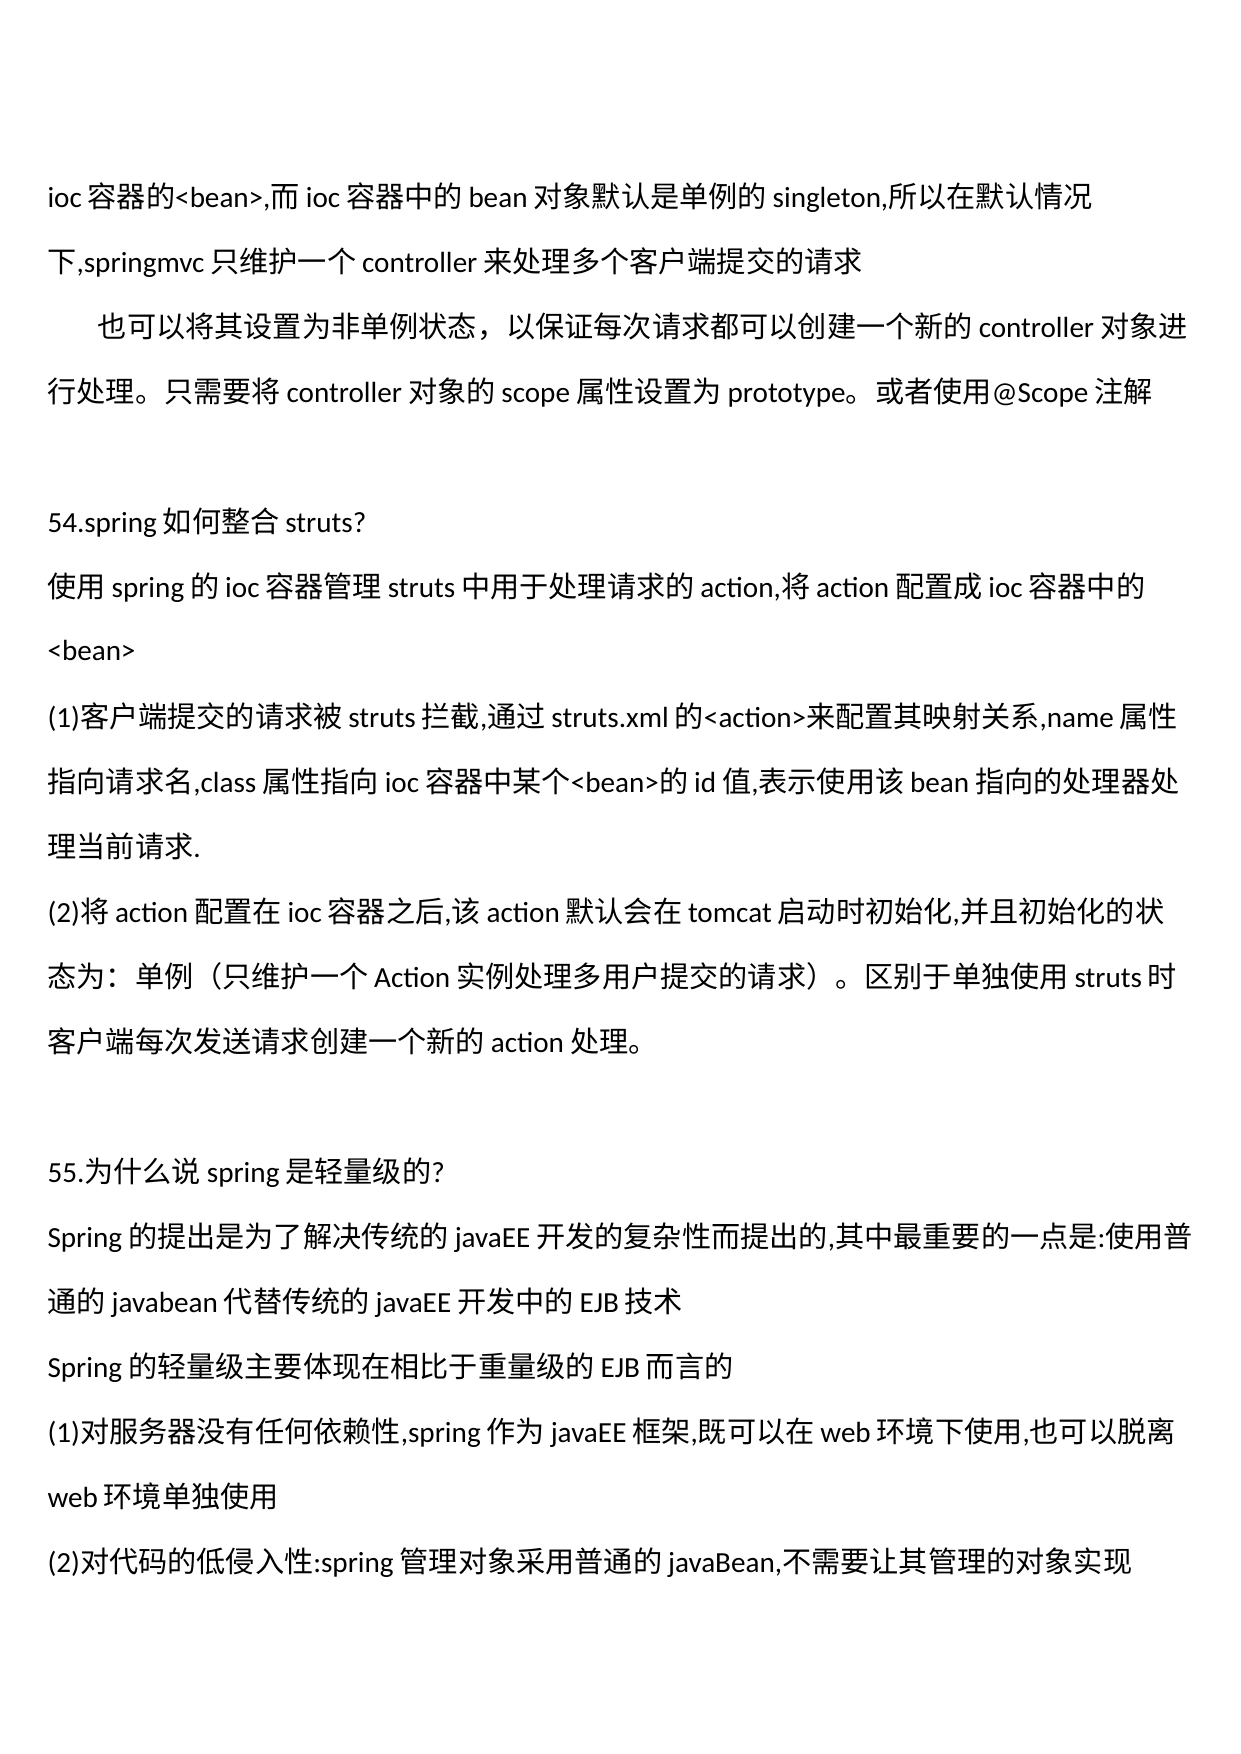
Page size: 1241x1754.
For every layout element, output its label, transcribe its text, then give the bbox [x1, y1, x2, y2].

list 也可以将其设置为非单例状态，以保证每次请求都可以创建一个新的controller对象进行处理。只需要将controller对象的scope属性设置为prototype。或者使用@Scope注解 [47, 292, 1193, 422]
list Spring的轻量级主要体现在相比于重量级的EJB而言的 [47, 1332, 1193, 1397]
list 55.为什么说spring是轻量级的? [47, 1137, 1193, 1202]
list 使用spring的ioc容器管理struts中用于处理请求的action,将action配置成ioc容器中的<bean> [47, 552, 1193, 682]
list 客户端提交的请求被struts拦截,通过struts.xml的<action>来配置其映射关系,name属性指向请求名,class属性指向ioc容器中某个<bean>的id值,表示使用该bean指向的处理器处理当前请求. [47, 682, 1193, 877]
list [47, 162, 1193, 292]
list 54.spring如何整合struts? [47, 487, 1193, 552]
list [47, 1527, 1193, 1592]
list Spring的提出是为了解决传统的javaEE开发的复杂性而提出的,其中最重要的一点是:使用普通的javabean代替传统的javaEE开发中的EJB技术 [47, 1202, 1193, 1332]
list 对服务器没有任何依赖性,spring作为javaEE框架,既可以在web环境下使用,也可以脱离web环境单独使用 [47, 1397, 1193, 1527]
list 将action配置在ioc容器之后,该action默认会在tomcat启动时初始化,并且初始化的状态为：单例（只维护一个Action实例处理多用户提交的请求）。区别于单独使用struts时客户端每次发送请求创建一个新的action处理。 [47, 877, 1193, 1072]
